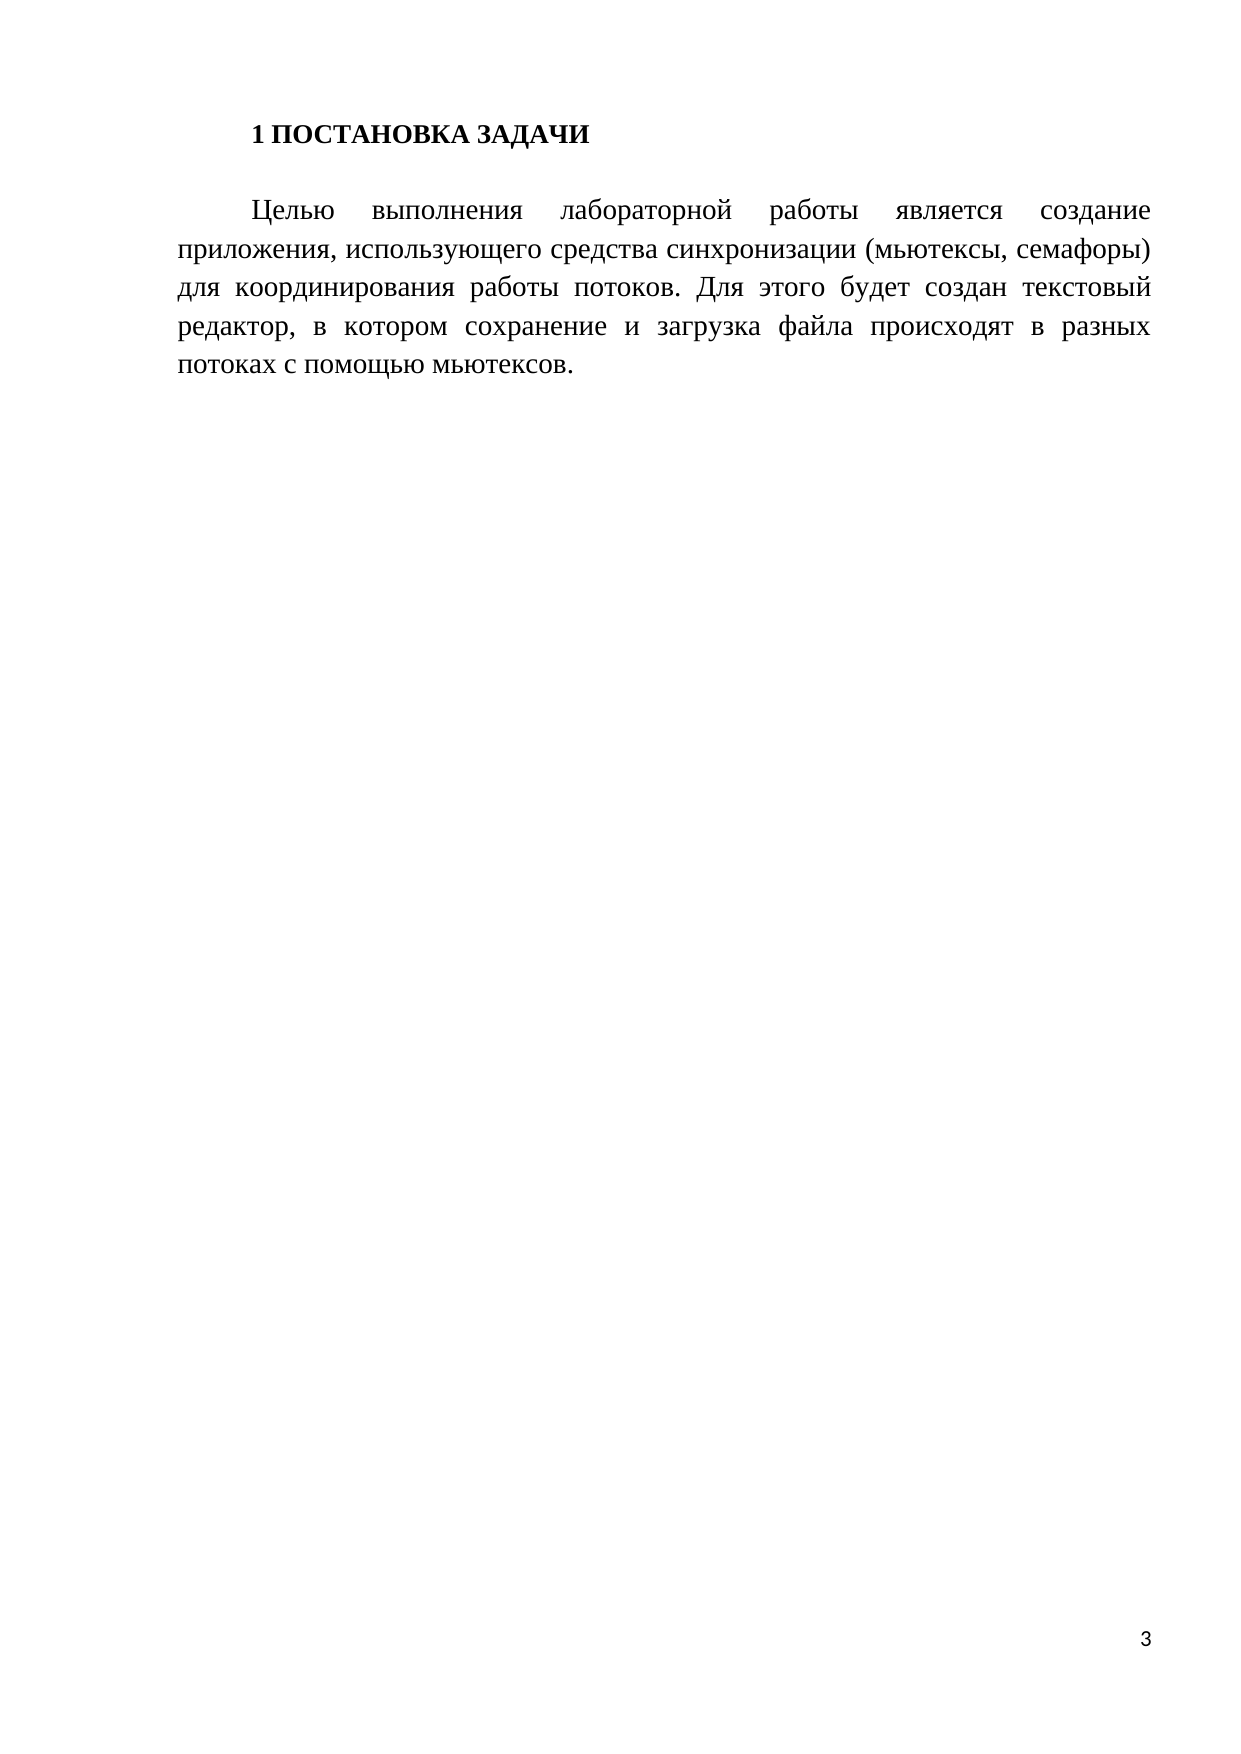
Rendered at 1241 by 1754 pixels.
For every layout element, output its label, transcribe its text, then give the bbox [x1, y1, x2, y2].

text Целью выполнения лабораторной работы является создание приложения, использующего средства синхронизации (мьютексы, семафоры) для координирования работы потоков. Для этого будет создан текстовый редактор, в котором сохранение и загрузка файла происходят в разных потоках с помощью мьютексов. [177, 192, 1152, 380]
subtitle 1 ПОСТАНОВКА ЗАДАЧИ [177, 118, 1152, 149]
